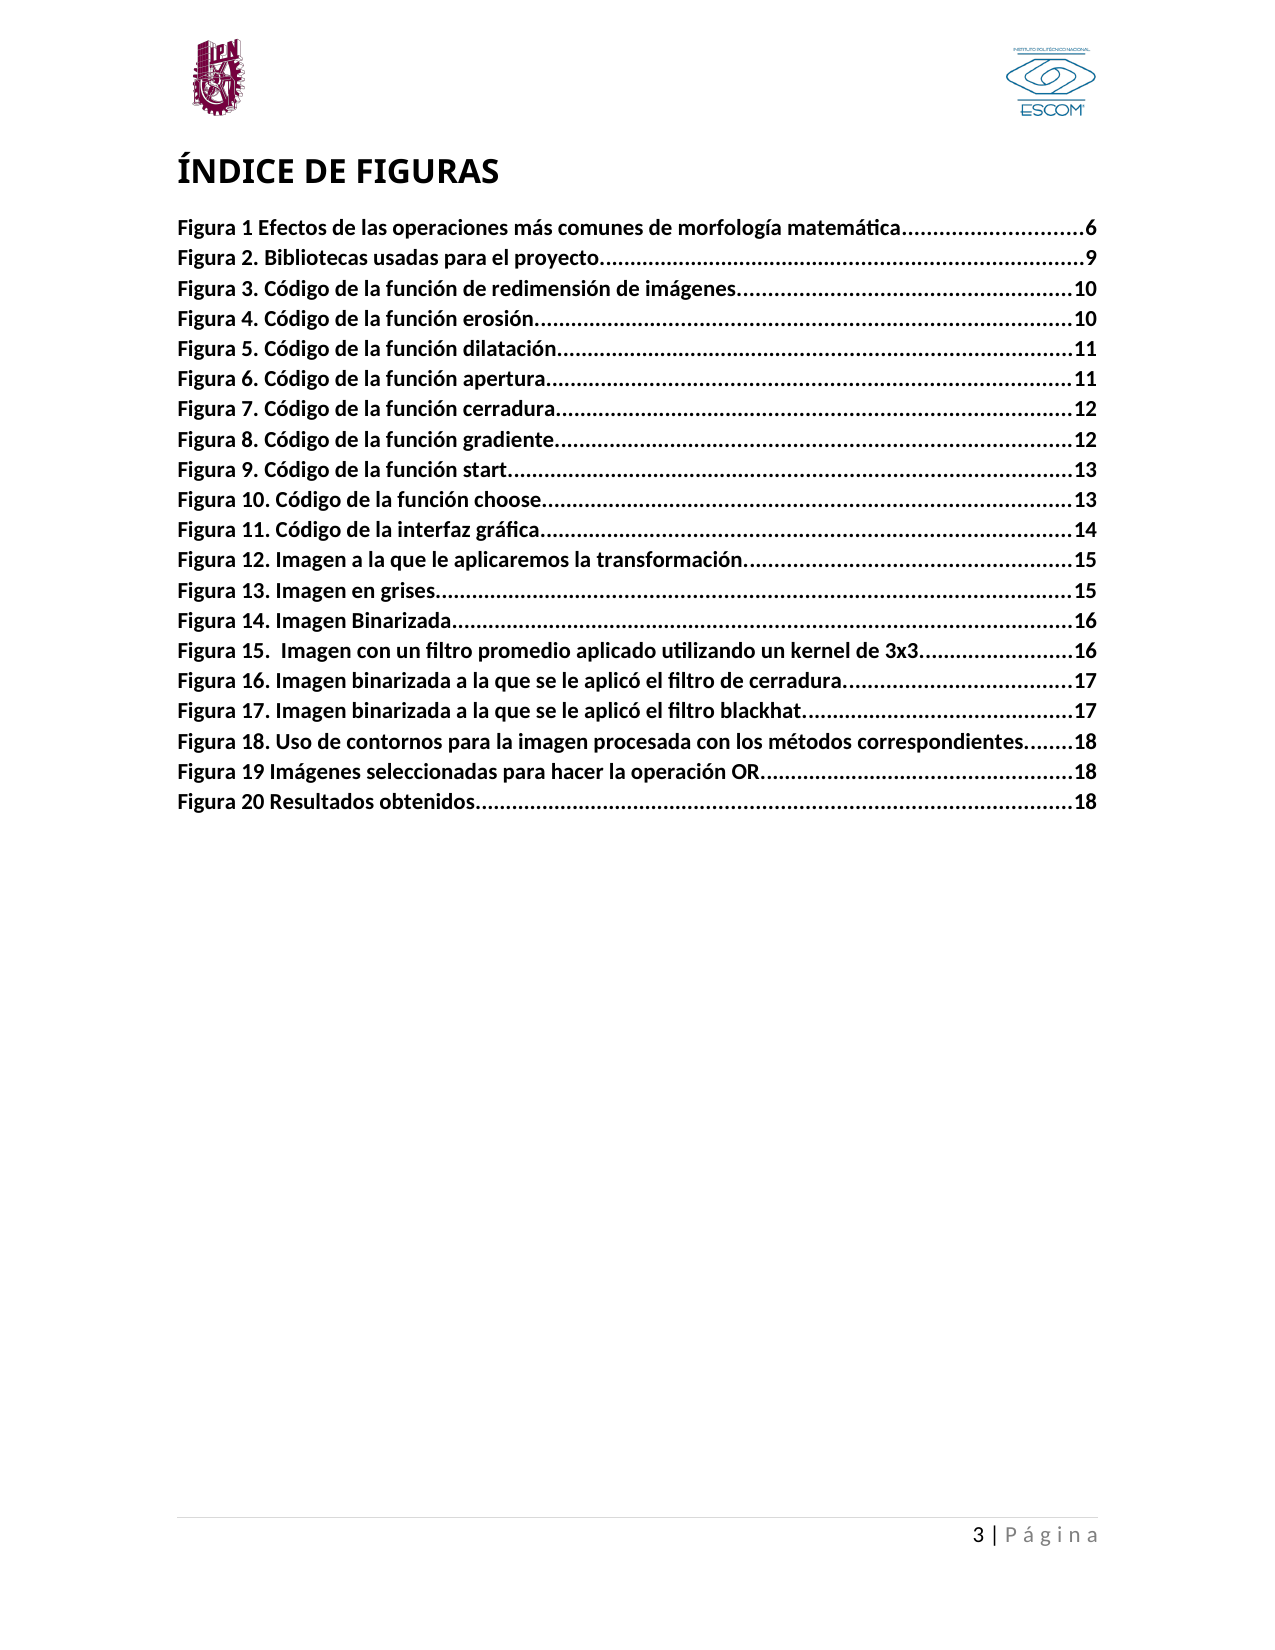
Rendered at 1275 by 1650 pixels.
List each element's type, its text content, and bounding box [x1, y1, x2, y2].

text Figura 8. Código de la función gradiente. 12 [177, 425, 1098, 453]
text Figura 1 Efectos de las operaciones más comunes de morfología matemática 6 [177, 213, 1098, 241]
text Figura 16. Imagen binarizada a la que se le aplicó el filtro de cerradura. 17 [177, 666, 1098, 694]
text Figura 5. Código de la función dilatación. 11 [177, 334, 1098, 362]
text Figura 3. Código de la función de redimensión de imágenes. 10 [177, 274, 1098, 302]
text Figura 10. Código de la función choose. 13 [177, 485, 1098, 513]
text Figura 7. Código de la función cerradura. 12 [177, 394, 1098, 422]
text ÍNDICE DE FIGURAS [177, 148, 1098, 193]
text Figura 20 Resultados obtenidos 18 [177, 787, 1098, 815]
text Figura 13. Imagen en grises. 15 [177, 576, 1098, 604]
text Figura 15. Imagen con un filtro promedio aplicado utilizando un kernel de 3x3. 16 [177, 636, 1098, 664]
text Figura 11. Código de la interfaz gráfica. 14 [177, 515, 1098, 543]
text Figura 19 Imágenes seleccionadas para hacer la operación OR. 18 [177, 757, 1098, 785]
text Figura 4. Código de la función erosión. 10 [177, 304, 1098, 332]
text Figura 2. Bibliotecas usadas para el proyecto. 9 [177, 243, 1098, 271]
text Figura 12. Imagen a la que le aplicaremos la transformación. 15 [177, 546, 1098, 573]
text Figura 17. Imagen binarizada a la que se le aplicó el filtro blackhat. 17 [177, 697, 1098, 724]
text Figura 18. Uso de contornos para la imagen procesada con los métodos correspondientes. 18 [177, 727, 1098, 755]
text Figura 6. Código de la función apertura. 11 [177, 364, 1098, 392]
picture [177, 33, 262, 124]
text Figura 14. Imagen Binarizada. 16 [177, 606, 1098, 634]
picture [1003, 45, 1098, 118]
text Figura 9. Código de la función start. 13 [177, 455, 1098, 483]
